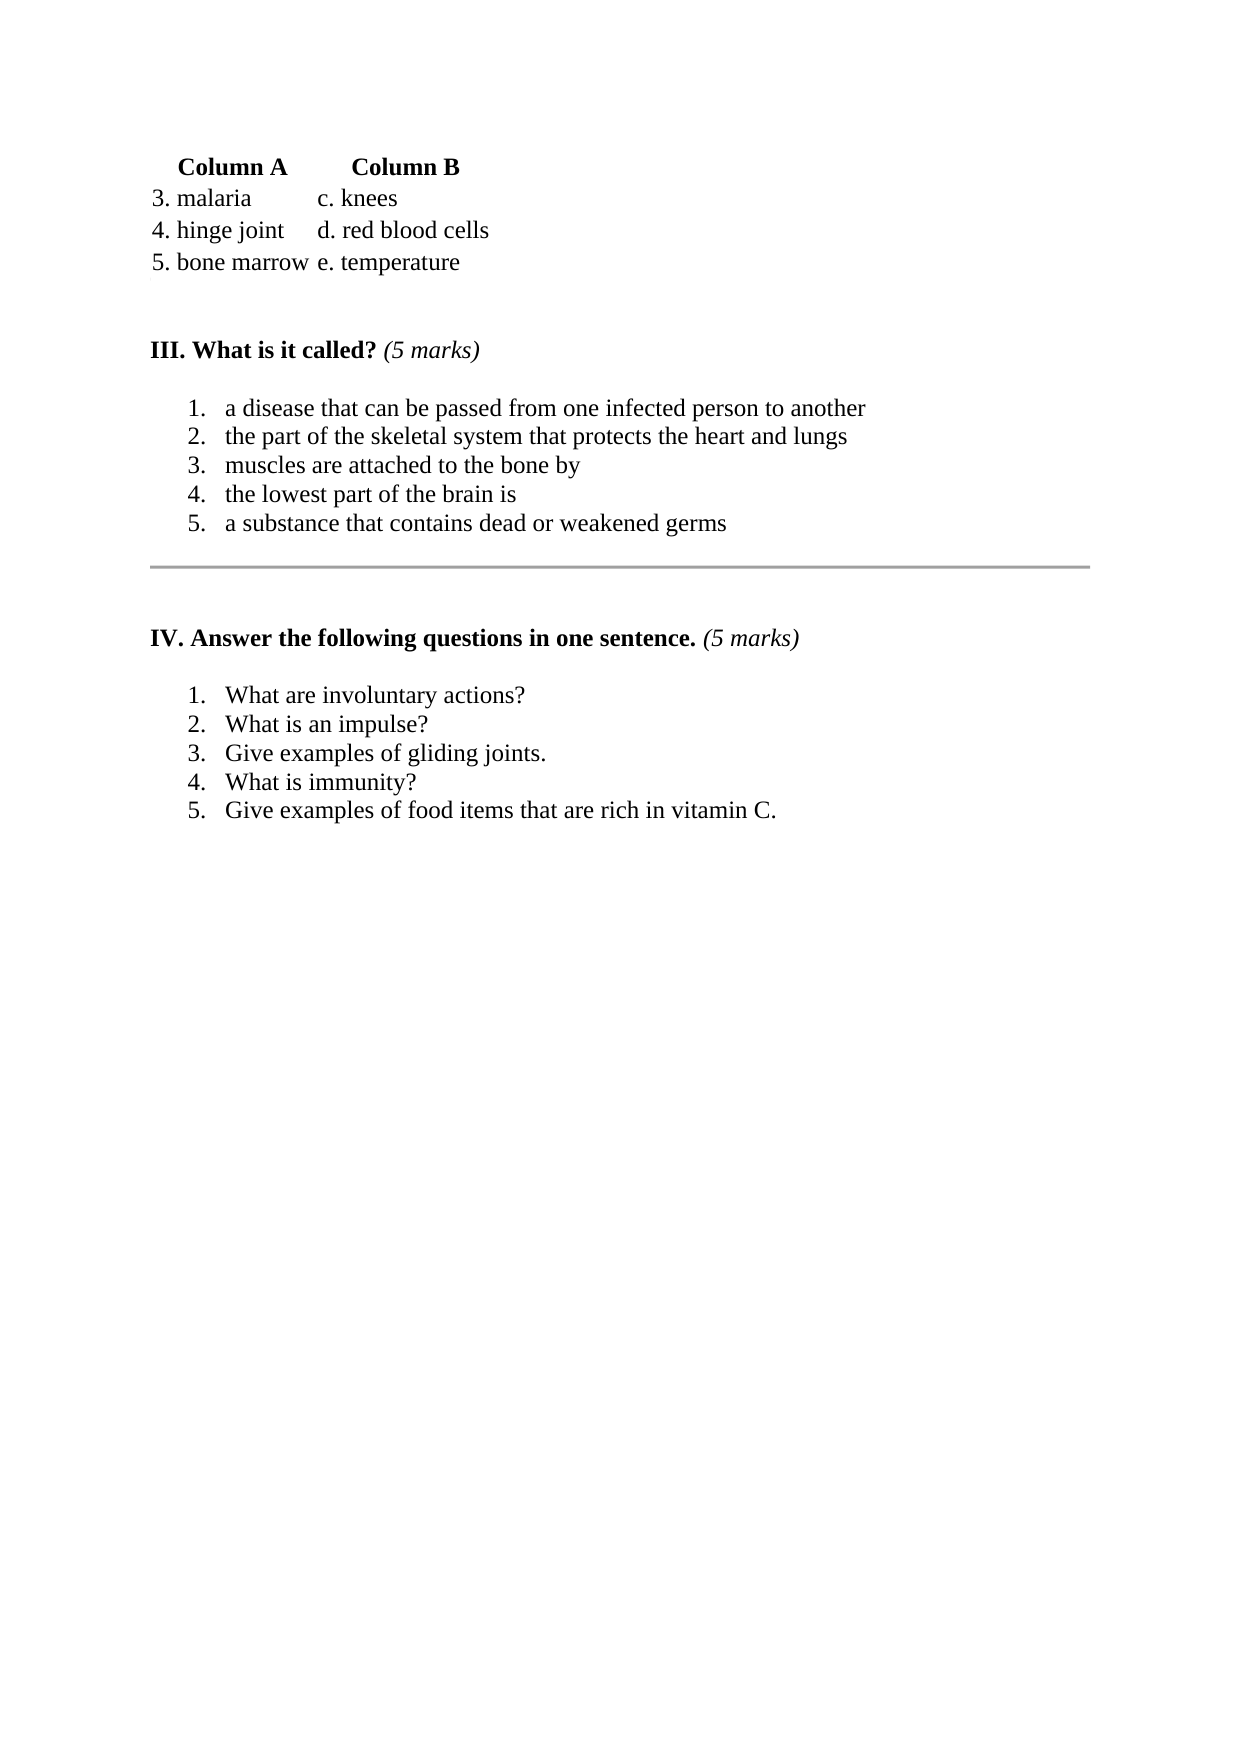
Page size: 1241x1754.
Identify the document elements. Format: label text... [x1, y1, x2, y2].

list a substance that contains dead or weakened germs [187, 508, 1090, 536]
text III. What is it called? (5 marks) [150, 335, 1090, 363]
list What is immunity? [187, 767, 1090, 796]
list Give examples of food items that are rich in vitamin C. [187, 796, 1090, 824]
list the part of the skeletal system that protects the heart and lungs [187, 421, 1090, 450]
table_cell c. knees [315, 182, 496, 214]
list the lowest part of the brain is [187, 479, 1090, 508]
list Give examples of gliding joints. [187, 738, 1090, 767]
table_cell d. red blood cells [315, 214, 496, 246]
table_header Column A [150, 150, 315, 182]
text IV. Answer the following questions in one sentence. (5 marks) [150, 623, 1090, 651]
list What are involuntary actions? [187, 681, 1090, 709]
list a disease that can be passed from one infected person to another [187, 393, 1090, 421]
list muscles are attached to the bone by [187, 450, 1090, 479]
table_cell 5. bone marrow [150, 246, 315, 277]
table_cell e. temperature [315, 246, 496, 277]
table_cell 4. hinge joint [150, 214, 315, 246]
list What is an impulse? [187, 709, 1090, 738]
table_cell 3. malaria [150, 182, 315, 214]
table_header Column B [315, 150, 496, 182]
